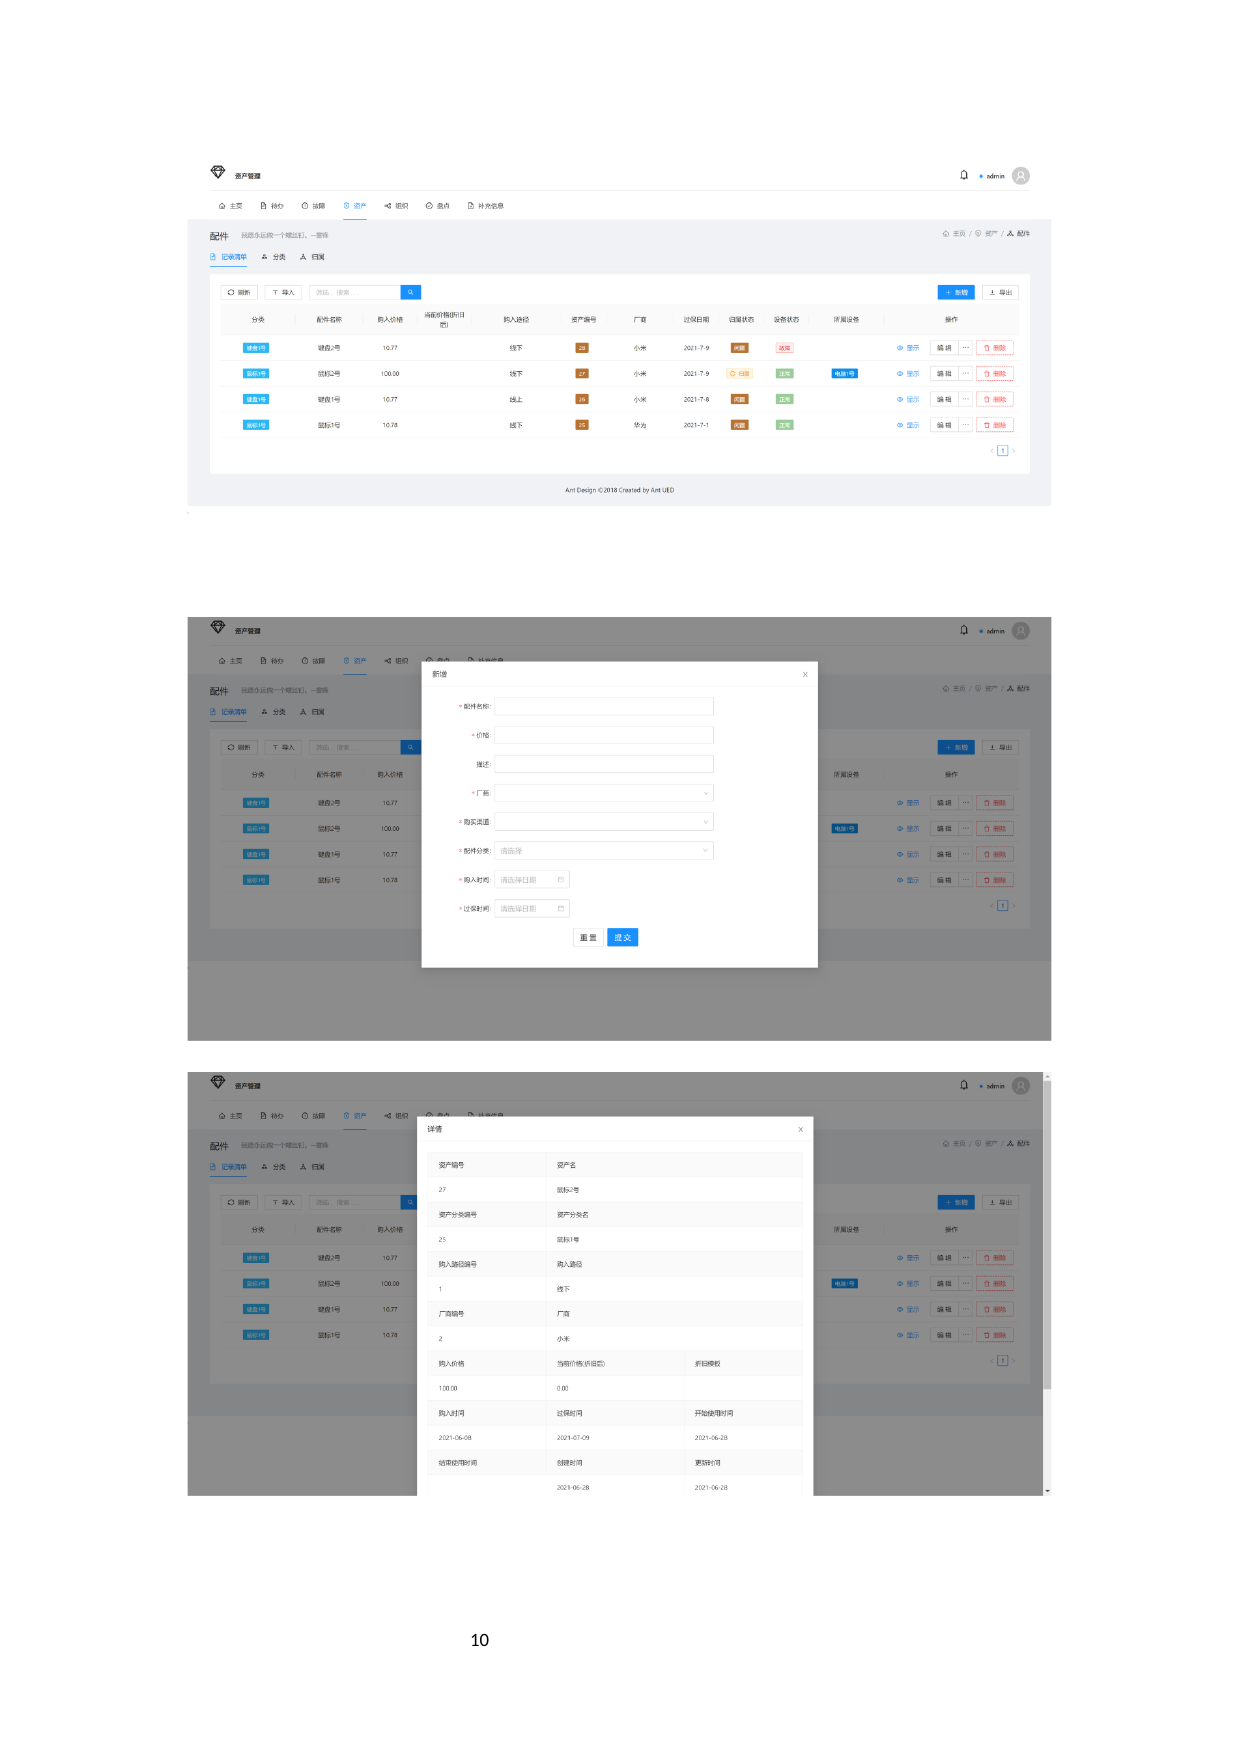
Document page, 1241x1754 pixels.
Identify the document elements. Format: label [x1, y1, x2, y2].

picture [187, 1072, 1052, 1496]
picture [187, 162, 1052, 586]
picture [187, 617, 1052, 1041]
